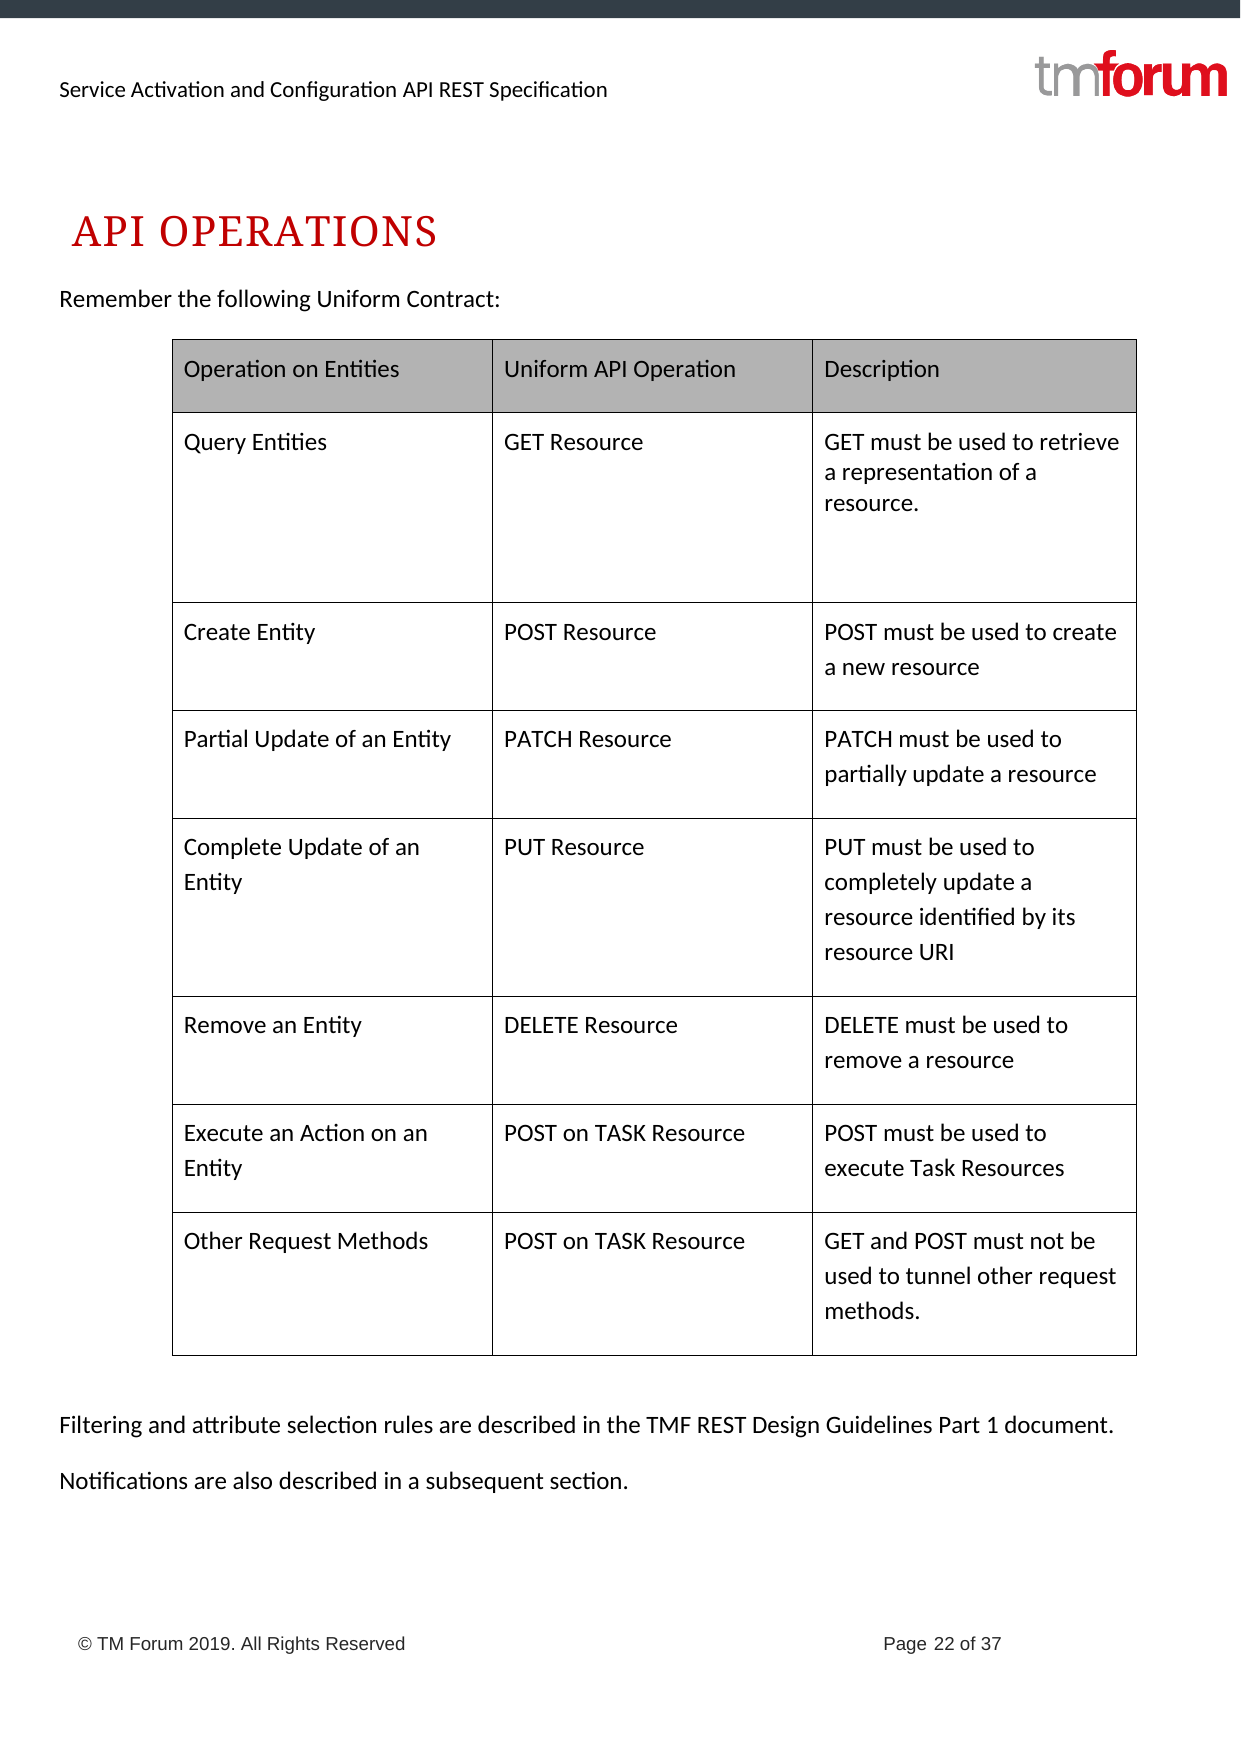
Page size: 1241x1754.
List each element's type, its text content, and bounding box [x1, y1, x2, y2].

table_cell Execute an Action on an Entity [173, 1105, 492, 1212]
table_cell PATCH must be used to partially update a resource [813, 711, 1136, 818]
table_cell Remove an Entity [173, 997, 492, 1104]
table_cell Complete Update of an Entity [173, 819, 492, 996]
table_cell POST Resource [493, 603, 812, 710]
table_cell Partial Update of an Entity [173, 711, 492, 818]
table_cell POST must be used to execute Task Resources [813, 1105, 1136, 1212]
table_cell PUT must be used to completely update a resource identified by its resource URI [813, 819, 1136, 996]
text Notifications are also described in a subsequent section. [59, 1465, 1137, 1496]
table_header Description [813, 340, 1136, 412]
table_cell Create Entity [173, 603, 492, 710]
table_cell GET and POST must not be used to tunnel other request methods. [813, 1213, 1136, 1354]
table_cell Query Entities [173, 413, 492, 602]
table_cell PUT Resource [493, 819, 812, 996]
table_cell GET must be used to retrieve a representation of a resource. [813, 413, 1136, 602]
table_header Operation on Entities [173, 340, 492, 412]
table_cell DELETE Resource [493, 997, 812, 1104]
subtitle API OPERATIONS [59, 202, 1137, 258]
text Remember the following Uniform Contract: [59, 283, 1137, 314]
table_cell POST on TASK Resource [493, 1213, 812, 1354]
table_cell DELETE must be used to remove a resource [813, 997, 1136, 1104]
table_cell POST on TASK Resource [493, 1105, 812, 1212]
picture [0, 0, 1241, 110]
table_header Uniform API Operation [493, 340, 812, 412]
table_cell GET Resource [493, 413, 812, 602]
text Filtering and attribute selection rules are described in the TMF REST Design Guidelines Part 1 document. [59, 1409, 1137, 1440]
table_cell Other Request Methods [173, 1213, 492, 1354]
table_cell POST must be used to create a new resource [813, 603, 1136, 710]
table_cell PATCH Resource [493, 711, 812, 818]
